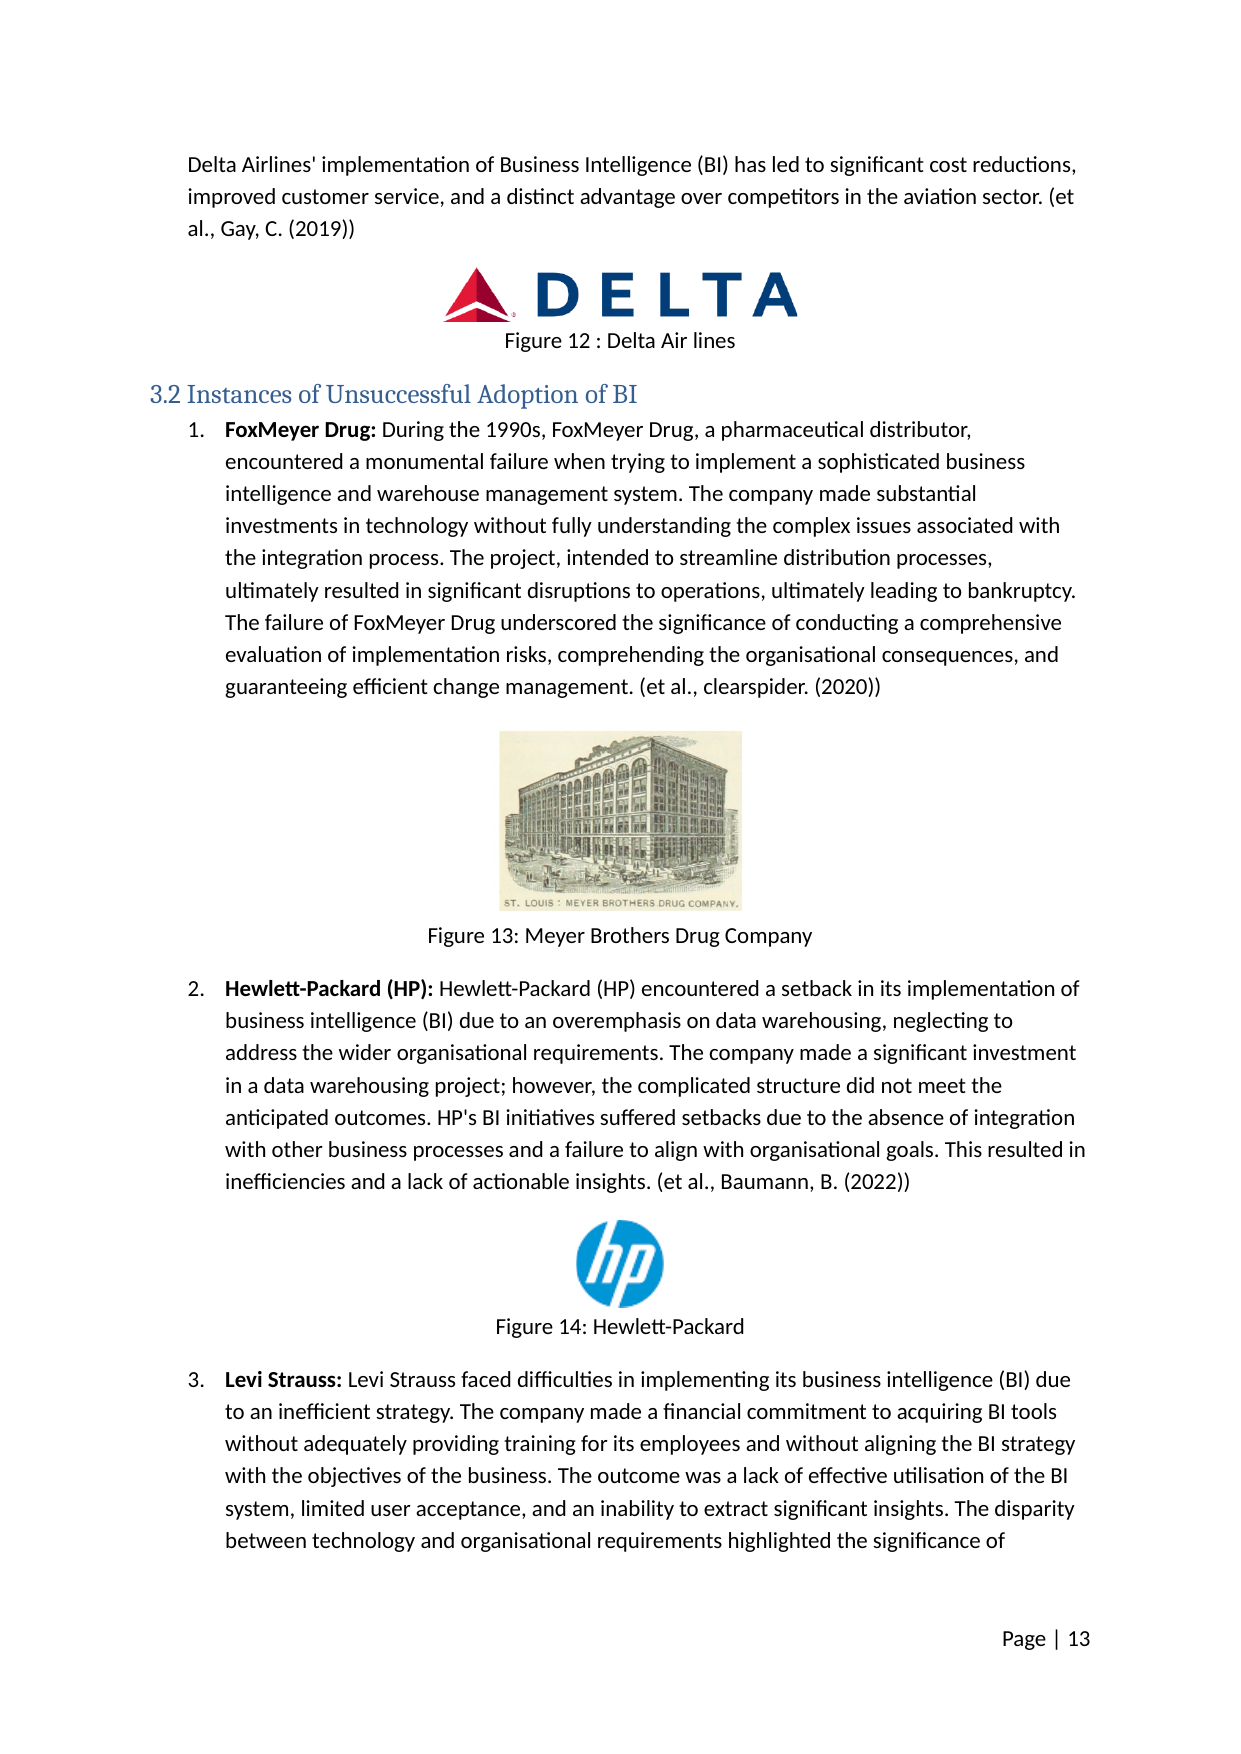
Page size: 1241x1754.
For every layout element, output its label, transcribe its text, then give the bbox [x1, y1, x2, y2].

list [187, 1365, 1090, 1554]
list Hewlett-Packard (HP): Hewlett-Packard (HP) encountered a setback in its implementation of business intelligence (BI) due to an overemphasis on data warehousing, neglecting to address the wider organisational requirements. The company made a significant investment in a data warehousing project; however, the complicated structure did not meet the anticipated outcomes. HP's BI initiatives suffered setbacks due to the absence of integration with other business processes and a failure to align with organisational goals. This resulted in inefficiencies and a lack of actionable insights. (et al., Baumann, B. (2022)) [187, 974, 1090, 1195]
subtitle 3.2 Instances of Unsuccessful Adoption of BI [150, 379, 1090, 410]
text Figure 12 : Delta Air lines [150, 267, 1090, 354]
list FoxMeyer Drug: During the 1990s, FoxMeyer Drug, a pharmaceutical distributor, encountered a monumental failure when trying to implement a sophisticated business intelligence and warehouse management system. The company made substantial investments in technology without fully understanding the complex issues associated with the integration process. The project, intended to streamline distribution processes, ultimately resulted in significant disruptions to operations, ultimately leading to bankruptcy. The failure of FoxMeyer Drug underscored the significance of conducting a comprehensive evaluation of implementation risks, comprehending the organisational consequences, and guaranteeing efficient change management. (et al., clearspider. (2020)) [187, 415, 1090, 700]
picture [576, 1220, 623, 1284]
picture [493, 725, 747, 917]
text Figure 13: Meyer Brothers Drug Company [150, 725, 1090, 949]
picture [576, 1220, 664, 1308]
text Figure 14: Hewlett-Packard [150, 1220, 1090, 1340]
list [150, 150, 1090, 242]
picture [442, 267, 798, 322]
